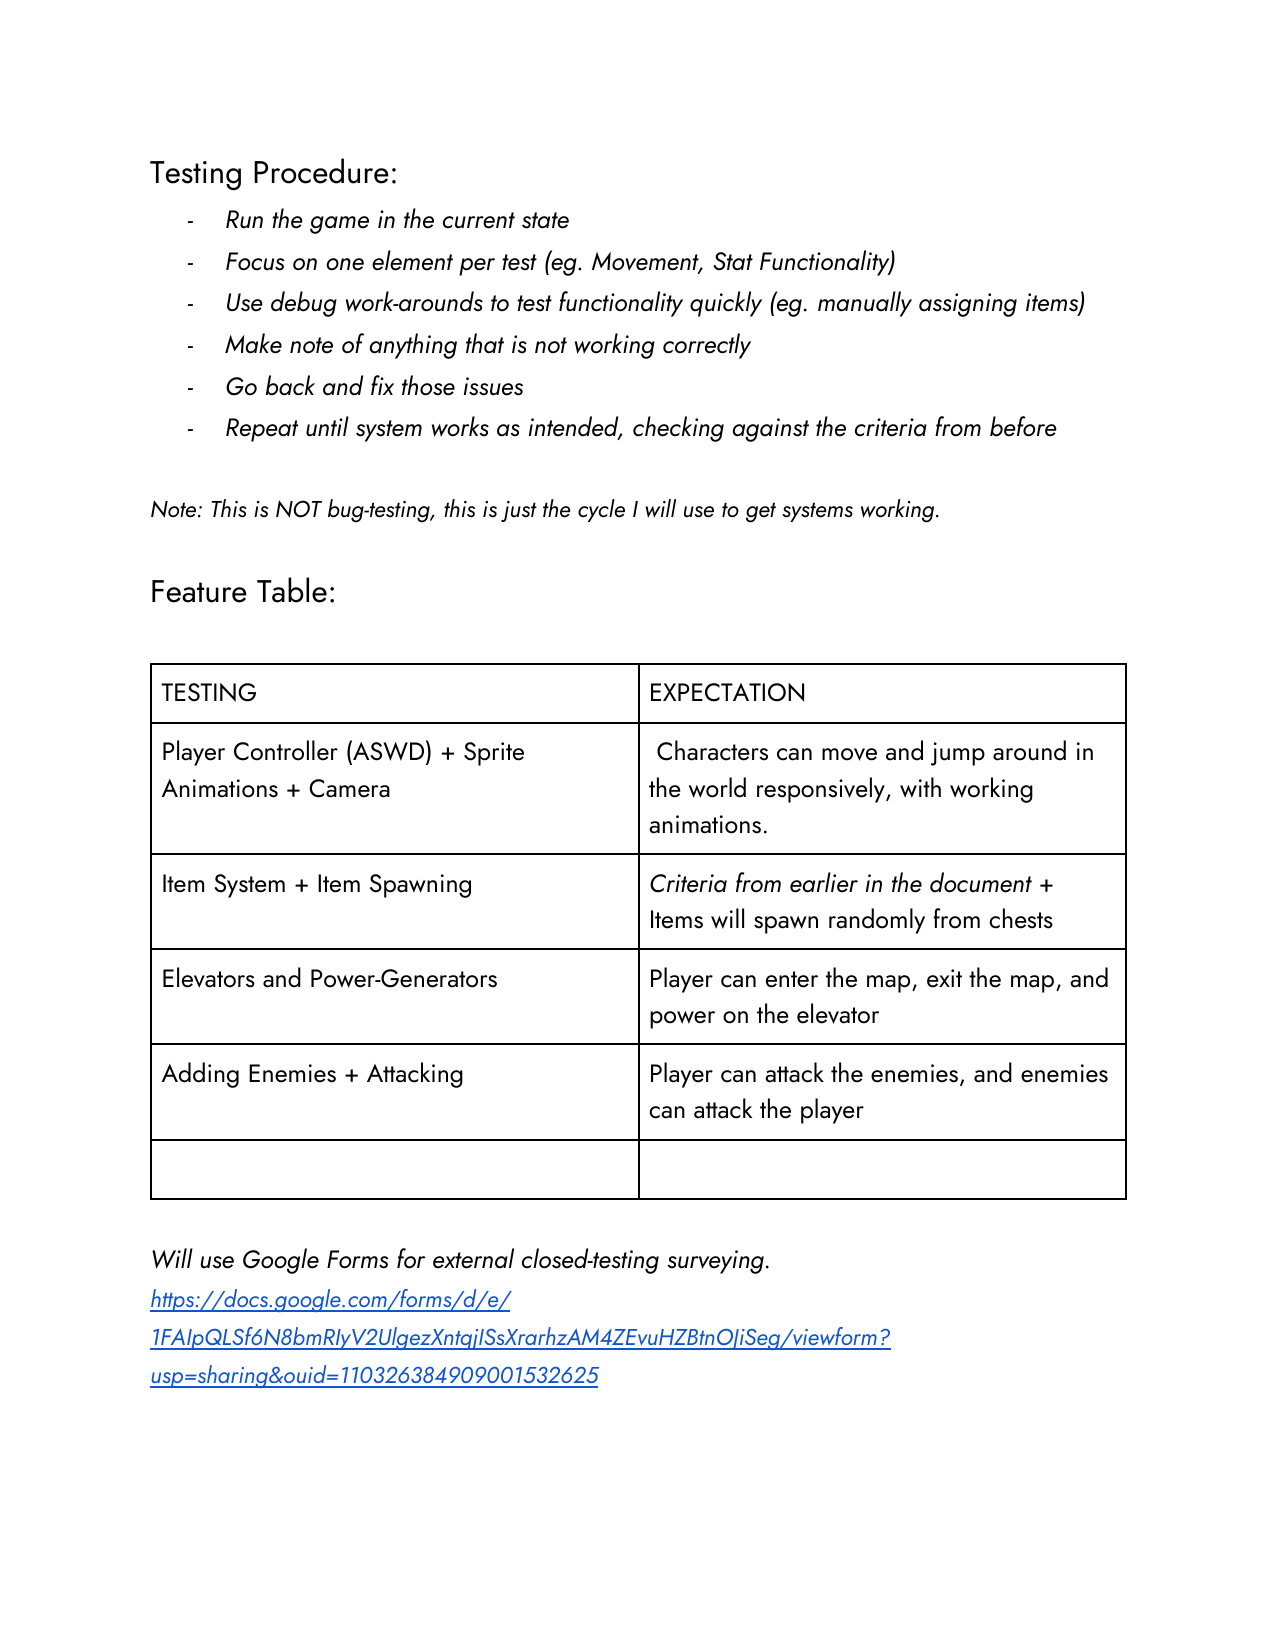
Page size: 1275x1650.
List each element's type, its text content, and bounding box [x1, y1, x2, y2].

table_cell Criteria from earlier in the document + Items will spawn randomly from chests [640, 855, 1125, 948]
text Note: This is NOT bug-testing, this is just the cycle I will use to get systems working. [150, 493, 1125, 526]
table_cell Player can attack the enemies, and enemies can attack the player [640, 1045, 1125, 1138]
list Run the game in the current state [187, 202, 1125, 238]
table_cell Elevators and Power-Generators [152, 950, 638, 1043]
text https://docs.google.com/forms/d/e/1FAIpQLSf6N8bmRIyV2UlgezXntqjISsXrarhzAM4ZEvuHZBtnOJiSeg/viewform?usp=sharing&ouid=110326384909001532625 [150, 1283, 1125, 1392]
subtitle Testing Procedure: [150, 150, 1125, 195]
table_cell Item System + Item Spawning [152, 855, 638, 948]
table_cell [640, 1141, 1125, 1198]
table_cell Adding Enemies + Attacking [152, 1045, 638, 1138]
list Use debug work-arounds to test functionality quickly (eg. manually assigning items) [187, 285, 1125, 321]
list Make note of anything that is not working correctly [187, 327, 1125, 363]
list Go back and fix those issues [187, 368, 1125, 404]
list Repeat until system works as intended, checking against the criteria from before [187, 410, 1125, 446]
table_header TESTING [152, 665, 638, 722]
table_cell Player can enter the map, exit the map, and power on the elevator [640, 950, 1125, 1043]
text Will use Google Forms for external closed-testing surveying. [150, 1241, 1125, 1277]
table_cell Player Controller (ASWD) + Sprite Animations + Camera [152, 724, 638, 853]
list Focus on one element per test (eg. Movement, Stat Functionality) [187, 243, 1125, 280]
table_cell [152, 1141, 638, 1198]
table_header EXPECTATION [640, 665, 1125, 722]
subtitle Feature Table: [150, 569, 1125, 614]
table_cell Characters can move and jump around in the world responsively, with working animations. [640, 724, 1125, 853]
